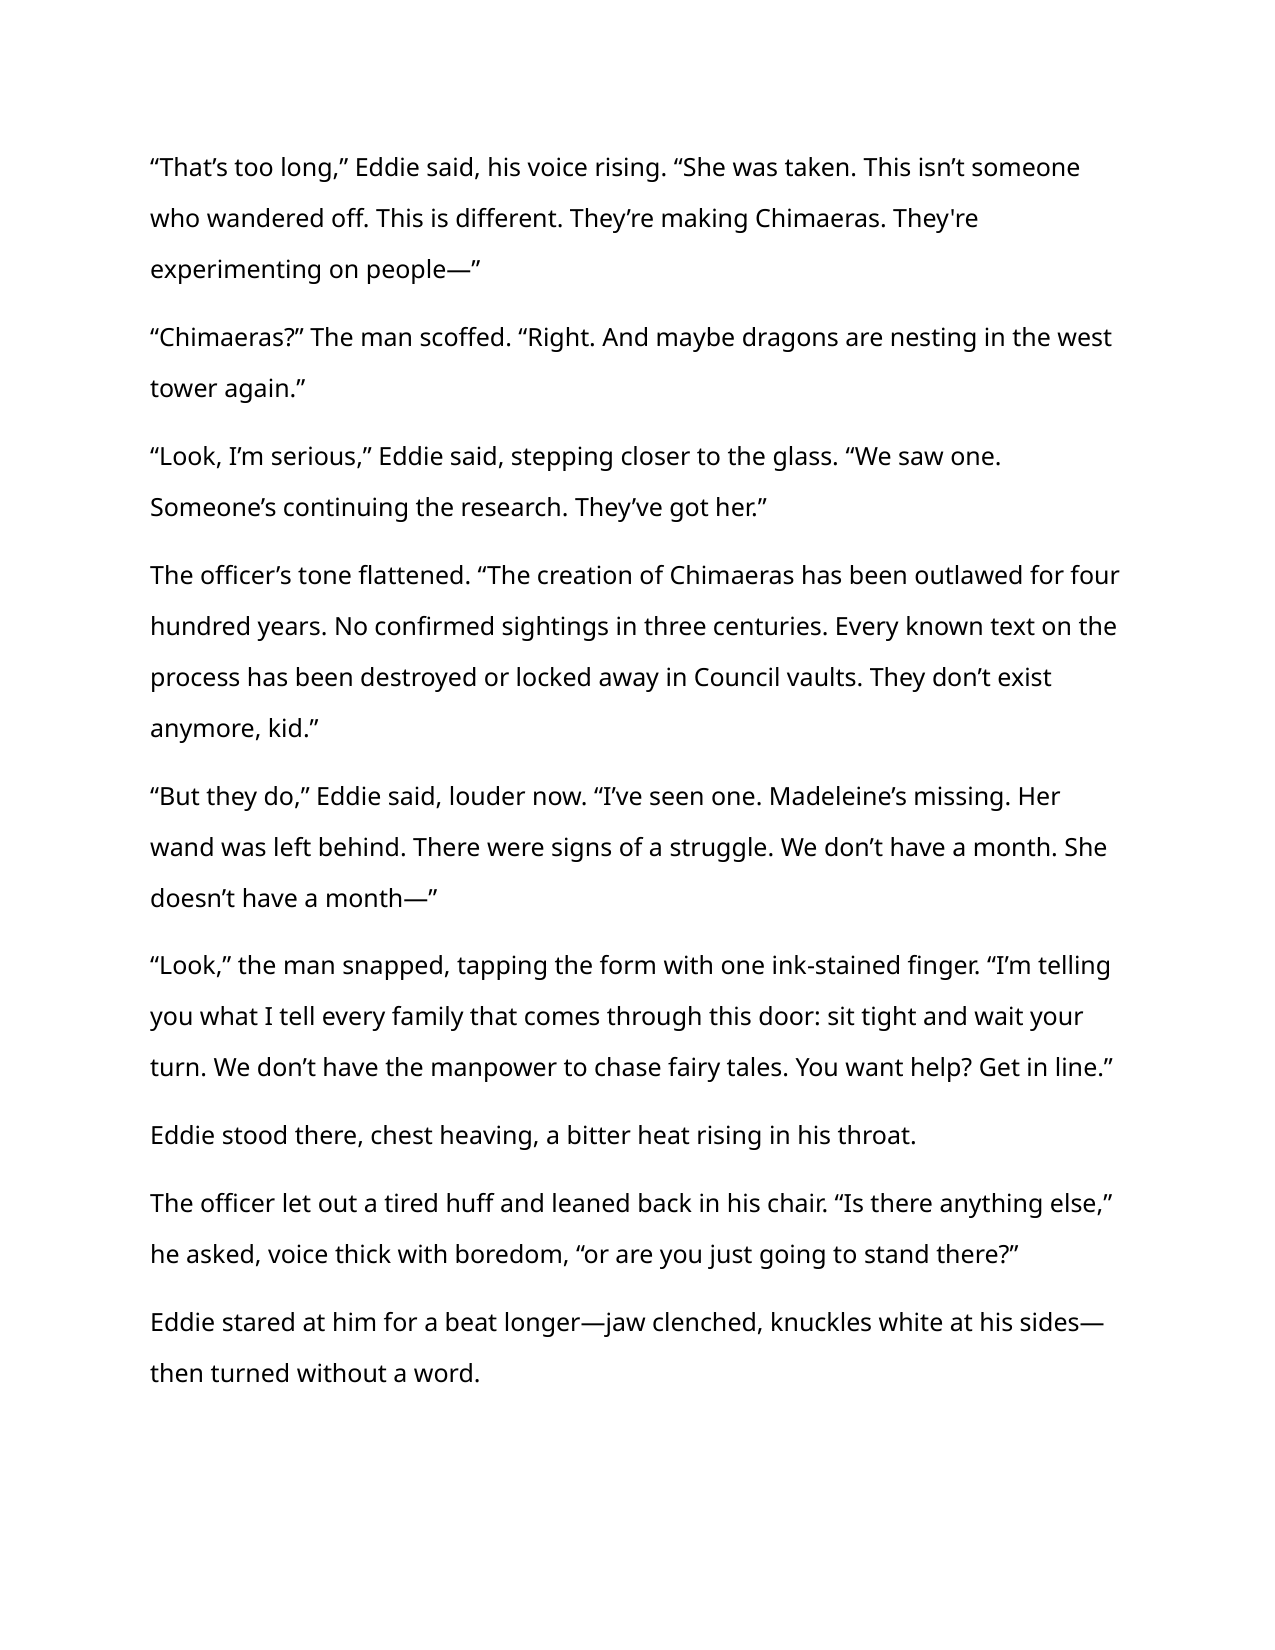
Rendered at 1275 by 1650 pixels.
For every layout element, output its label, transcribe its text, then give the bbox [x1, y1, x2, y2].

text Eddie stood there, chest heaving, a bitter heat rising in his throat. [150, 1118, 1125, 1152]
text The officer’s tone flattened. “The creation of Chimaeras has been outlawed for four hundred years. No confirmed sightings in three centuries. Every known text on the process has been destroyed or locked away in Council vaults. They don’t exist anymore, kid.” [150, 557, 1125, 744]
text “That’s too long,” Eddie said, his voice rising. “She was taken. This isn’t someone who wandered off. This is different. They’re making Chimaeras. They're experimenting on people—” [150, 150, 1125, 286]
text “But they do,” Eddie said, louder now. “I’ve seen one. Madeleine’s missing. Her wand was left behind. There were signs of a struggle. We don’t have a month. She doesn’t have a month—” [150, 778, 1125, 914]
text The officer let out a tired huff and leaned back in his chair. “Is there anything else,” he asked, voice thick with boredom, “or are you just going to stand there?” [150, 1185, 1125, 1271]
text “Look,” the man snapped, tapping the form with one ink-stained finger. “I’m telling you what I tell every family that comes through this door: sit tight and wait your turn. We don’t have the manpower to chase fairy tales. You want help? Get in line.” [150, 948, 1125, 1084]
text “Chimaeras?” The man scoffed. “Right. And maybe dragons are nesting in the west tower again.” [150, 320, 1125, 405]
text “Look, I’m serious,” Eddie said, stepping closer to the glass. “We saw one. Someone’s continuing the research. They’ve got her.” [150, 438, 1125, 524]
text Eddie stared at him for a beat longer—jaw clenched, knuckles white at his sides—then turned without a word. [150, 1304, 1125, 1389]
